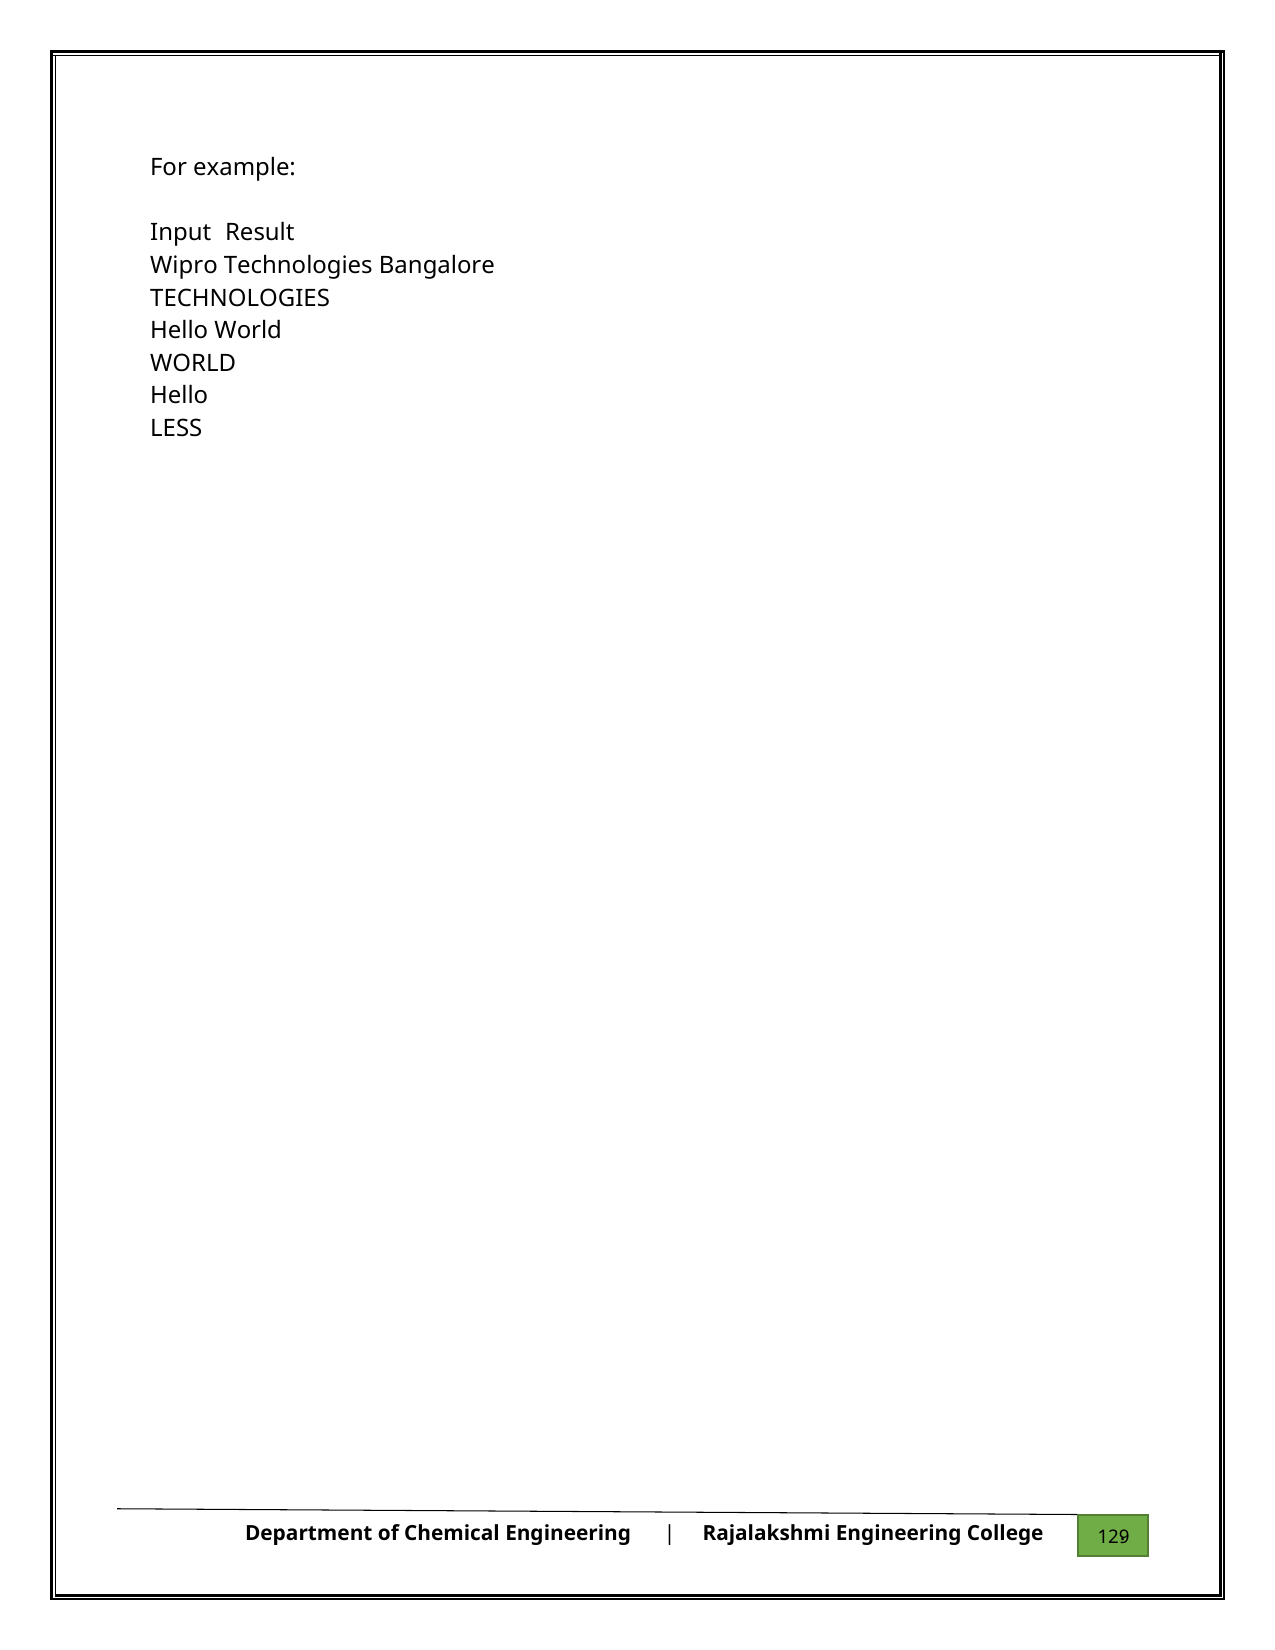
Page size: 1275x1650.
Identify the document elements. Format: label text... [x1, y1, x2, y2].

text WORLD [150, 346, 1125, 378]
text Input Result [150, 215, 1125, 248]
text LESS [150, 411, 1125, 443]
text Hello World [150, 313, 1125, 346]
text Hello [150, 378, 1125, 411]
text For example: [150, 150, 1125, 183]
text TECHNOLOGIES [150, 280, 1125, 313]
text Wipro Technologies Bangalore [150, 248, 1125, 280]
